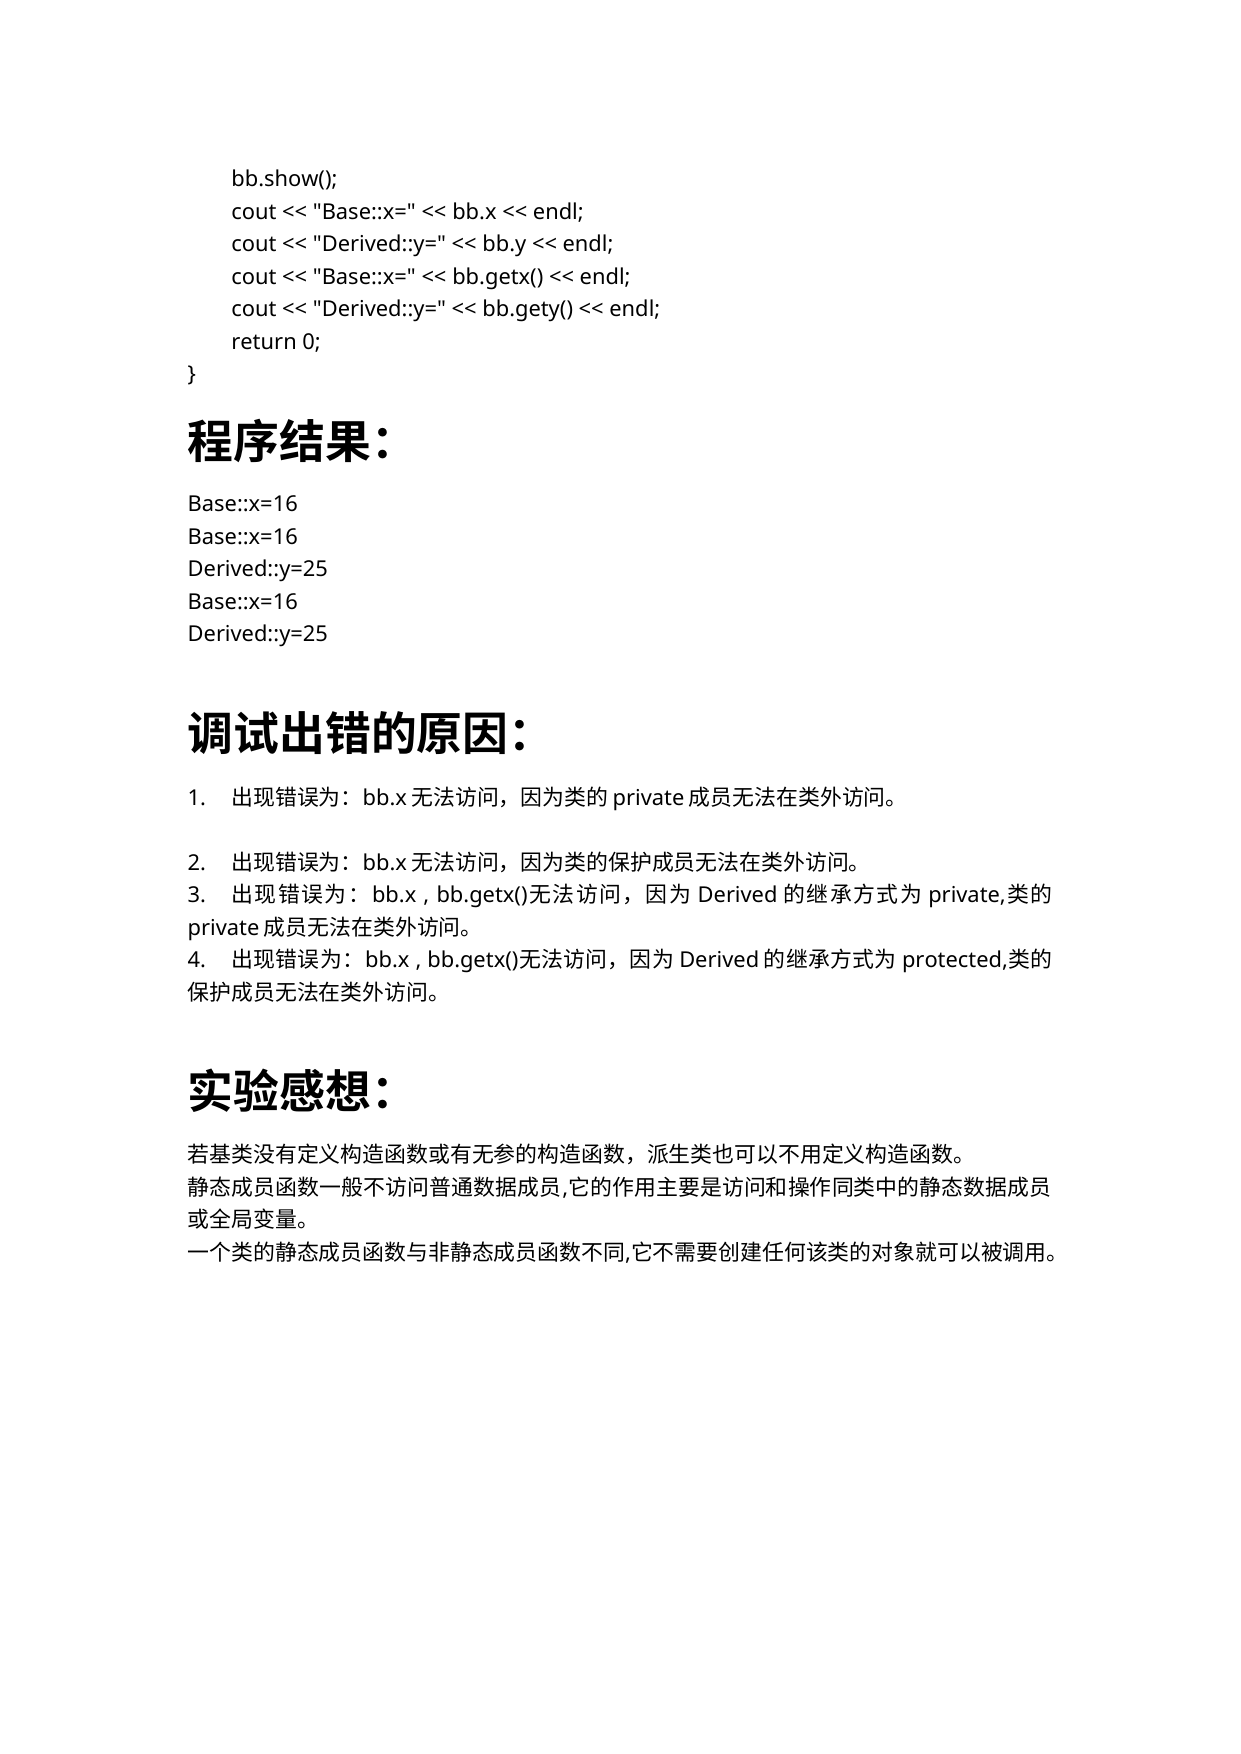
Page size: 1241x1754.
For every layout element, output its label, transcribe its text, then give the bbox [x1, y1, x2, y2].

list 出现错误为：bb.x无法访问，因为类的private成员无法在类外访问。 [187, 779, 1053, 812]
text Derived::y=25 [187, 617, 1053, 649]
text 调试出错的原因： [187, 682, 1053, 779]
text cout << "Base::x=" << bb.getx() << endl; [187, 259, 1053, 292]
text 3. 出现错误为：bb.x , bb.getx()无法访问，因为Derived的继承方式为private,类的private成员无法在类外访问。 [187, 877, 1053, 942]
text Base::x=16 [187, 584, 1053, 617]
text Base::x=16 [187, 519, 1053, 552]
text cout << "Derived::y=" << bb.gety() << endl; [187, 292, 1053, 324]
text 程序结果： [187, 389, 1053, 487]
text cout << "Derived::y=" << bb.y << endl; [187, 227, 1053, 259]
text 2. 出现错误为：bb.x无法访问，因为类的保护成员无法在类外访问。 [187, 844, 1053, 877]
text 静态成员函数一般不访问普通数据成员,它的作用主要是访问和操作同类中的静态数据成员或全局变量。 一个类的静态成员函数与非静态成员函数不同,它不需要创建任何该类的对象就可以被调用。 [187, 1169, 1053, 1267]
text 实验感想： [187, 1039, 1053, 1137]
text } [187, 357, 1053, 389]
text return 0; [187, 324, 1053, 357]
text Derived::y=25 [187, 552, 1053, 584]
text 若基类没有定义构造函数或有无参的构造函数，派生类也可以不用定义构造函数。 [187, 1137, 1053, 1169]
text Base::x=16 [187, 487, 1053, 519]
text cout << "Base::x=" << bb.x << endl; [187, 194, 1053, 227]
text 4. 出现错误为：bb.x , bb.getx()无法访问，因为Derived的继承方式为protected,类的保护成员无法在类外访问。 [187, 942, 1053, 1007]
text bb.show(); [187, 162, 1053, 194]
